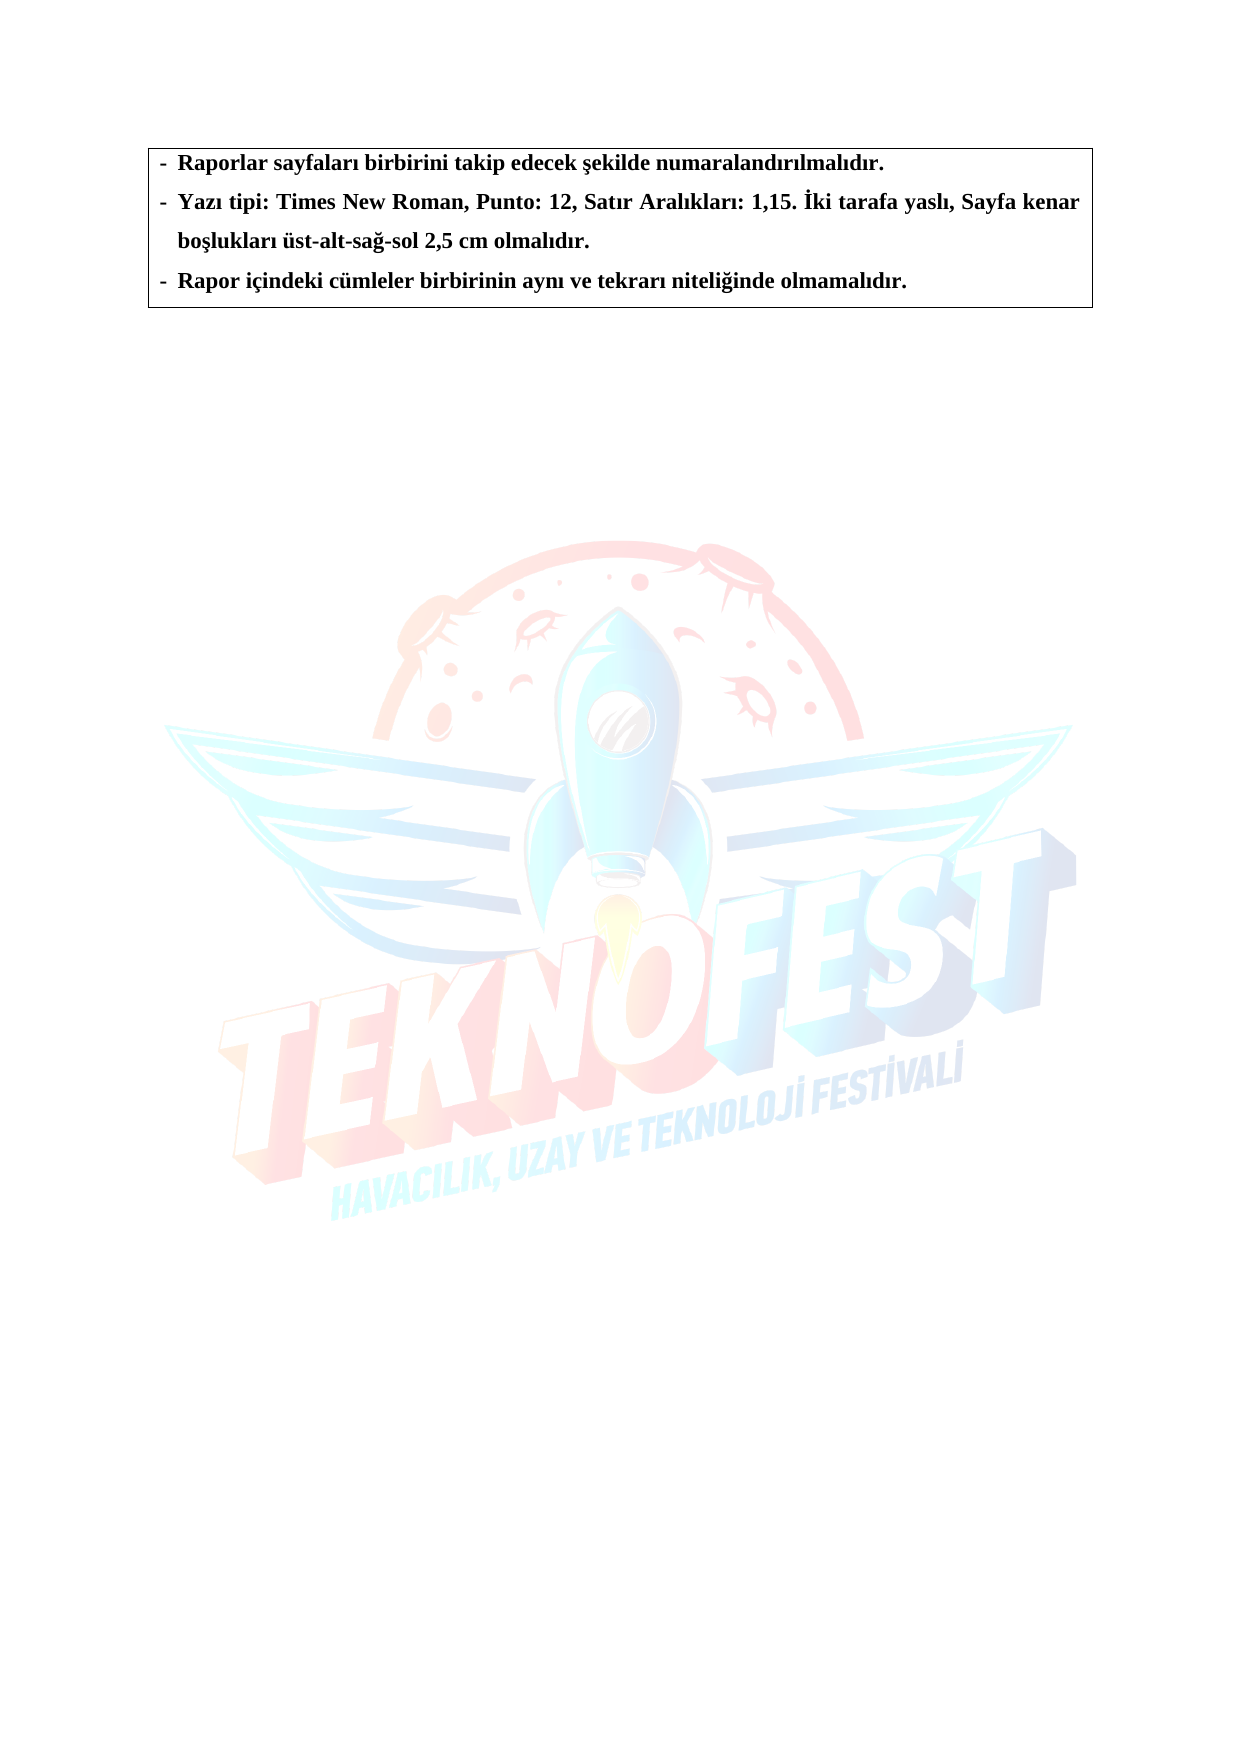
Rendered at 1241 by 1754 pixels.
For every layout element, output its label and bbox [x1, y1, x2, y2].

table_cell [149, 149, 1092, 307]
